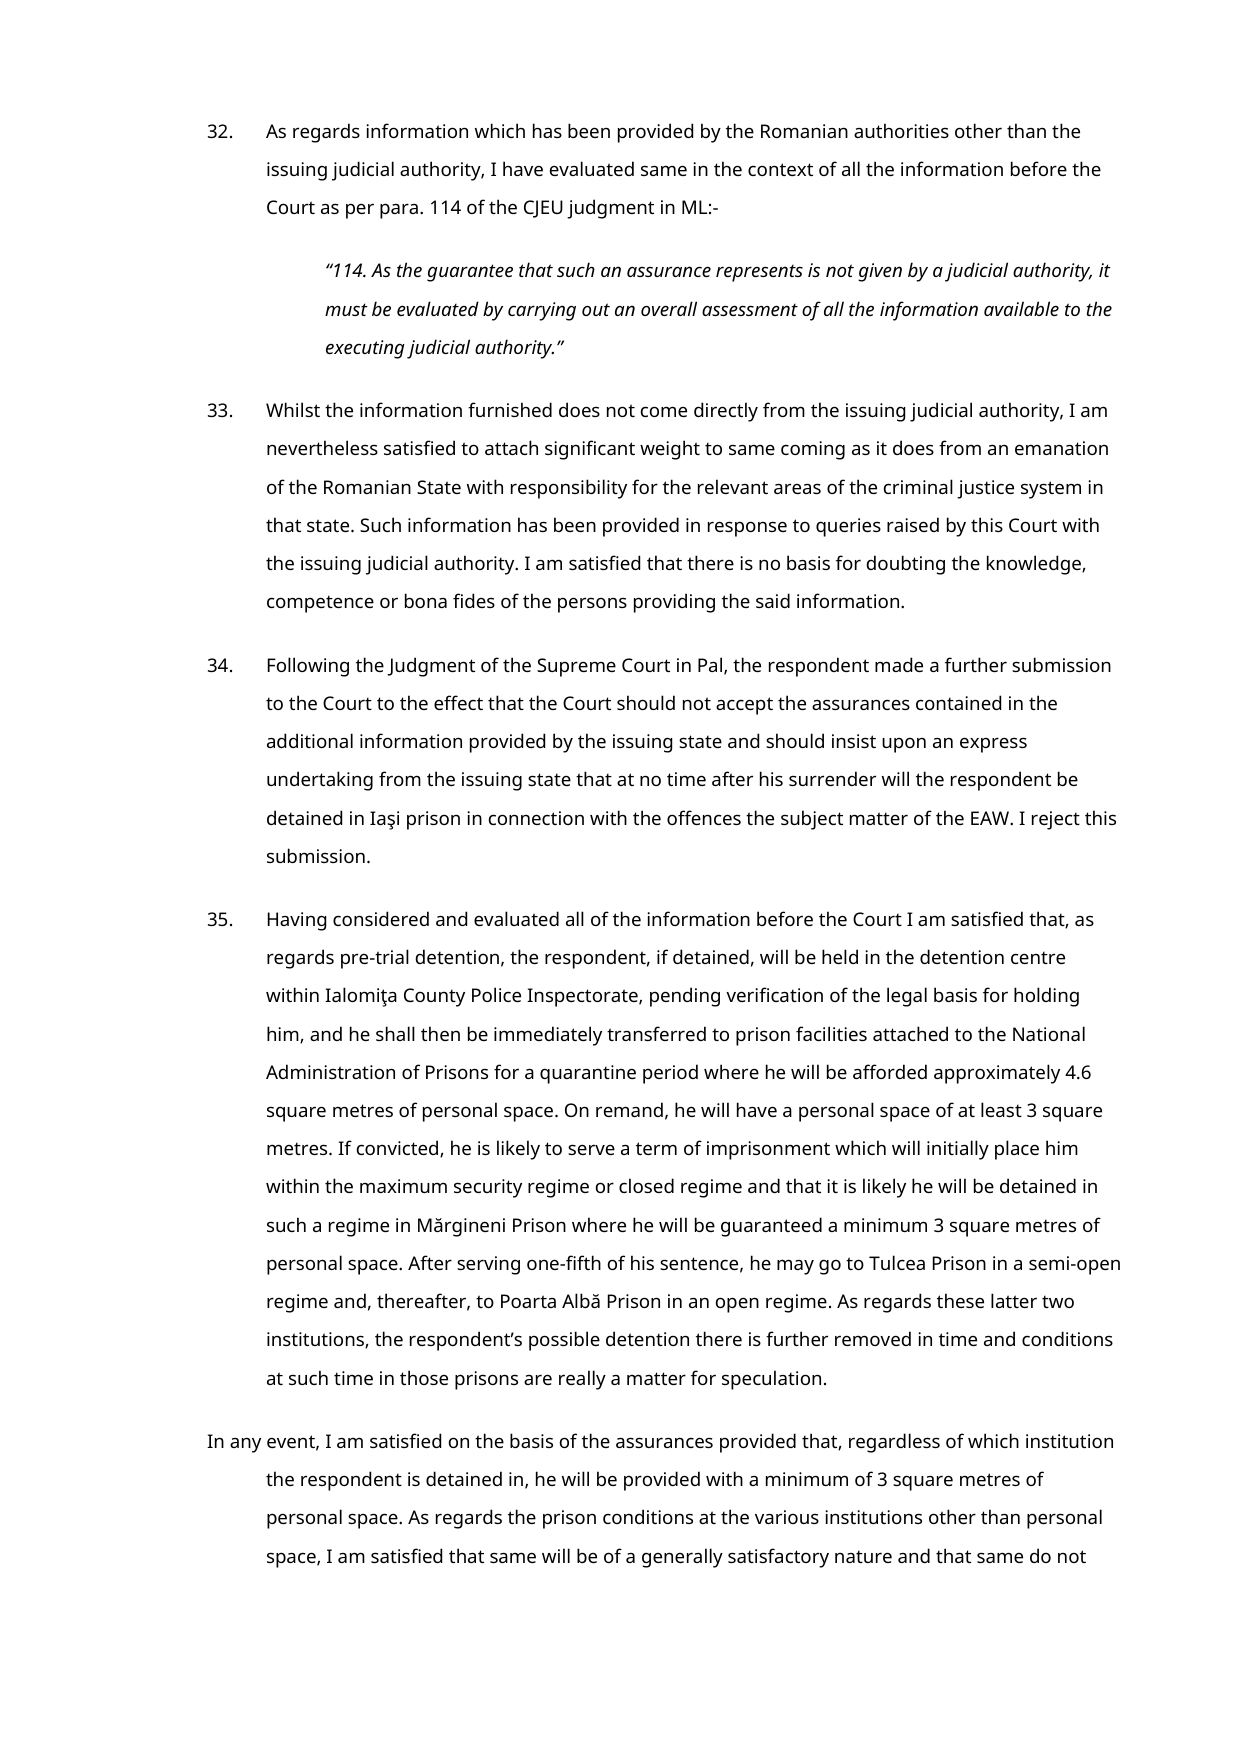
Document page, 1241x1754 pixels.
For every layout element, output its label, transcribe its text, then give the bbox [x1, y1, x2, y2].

text 32. As regards information which has been provided by the Romanian authorities other than the issuing judicial authority, I have evaluated same in the context of all the information before the Court as per para. 114 of the CJEU judgment in ML:- [207, 118, 1122, 220]
text “114. As the guarantee that such an assurance represents is not given by a judicial authority, it must be evaluated by carrying out an overall assessment of all the information available to the executing judicial authority.” [266, 258, 1122, 360]
text 33. Whilst the information furnished does not come directly from the issuing judicial authority, I am nevertheless satisfied to attach significant weight to same coming as it does from an emanation of the Romanian State with responsibility for the relevant areas of the criminal justice system in that state. Such information has been provided in response to queries raised by this Court with the issuing judicial authority. I am satisfied that there is no basis for doubting the knowledge, competence or bona fides of the persons providing the said information. [207, 397, 1122, 614]
text 35. Having considered and evaluated all of the information before the Court I am satisfied that, as regards pre-trial detention, the respondent, if detained, will be held in the detention centre within Ialomiţa County Police Inspectorate, pending verification of the legal basis for holding him, and he shall then be immediately transferred to prison facilities attached to the National Administration of Prisons for a quarantine period where he will be afforded approximately 4.6 square metres of personal space. On remand, he will have a personal space of at least 3 square metres. If convicted, he is likely to serve a term of imprisonment which will initially place him within the maximum security regime or closed regime and that it is likely he will be detained in such a regime in Mărgineni Prison where he will be guaranteed a minimum 3 square metres of personal space. After serving one-fifth of his sentence, he may go to Tulcea Prison in a semi-open regime and, thereafter, to Poarta Albă Prison in an open regime. As regards these latter two institutions, the respondent’s possible detention there is further removed in time and conditions at such time in those prisons are really a matter for speculation. [207, 906, 1122, 1391]
text 34. Following the Judgment of the Supreme Court in Pal, the respondent made a further submission to the Court to the effect that the Court should not accept the assurances contained in the additional information provided by the issuing state and should insist upon an express undertaking from the issuing state that at no time after his surrender will the respondent be detained in Iaşi prison in connection with the offences the subject matter of the EAW. I reject this submission. [207, 652, 1122, 868]
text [207, 1428, 1122, 1568]
